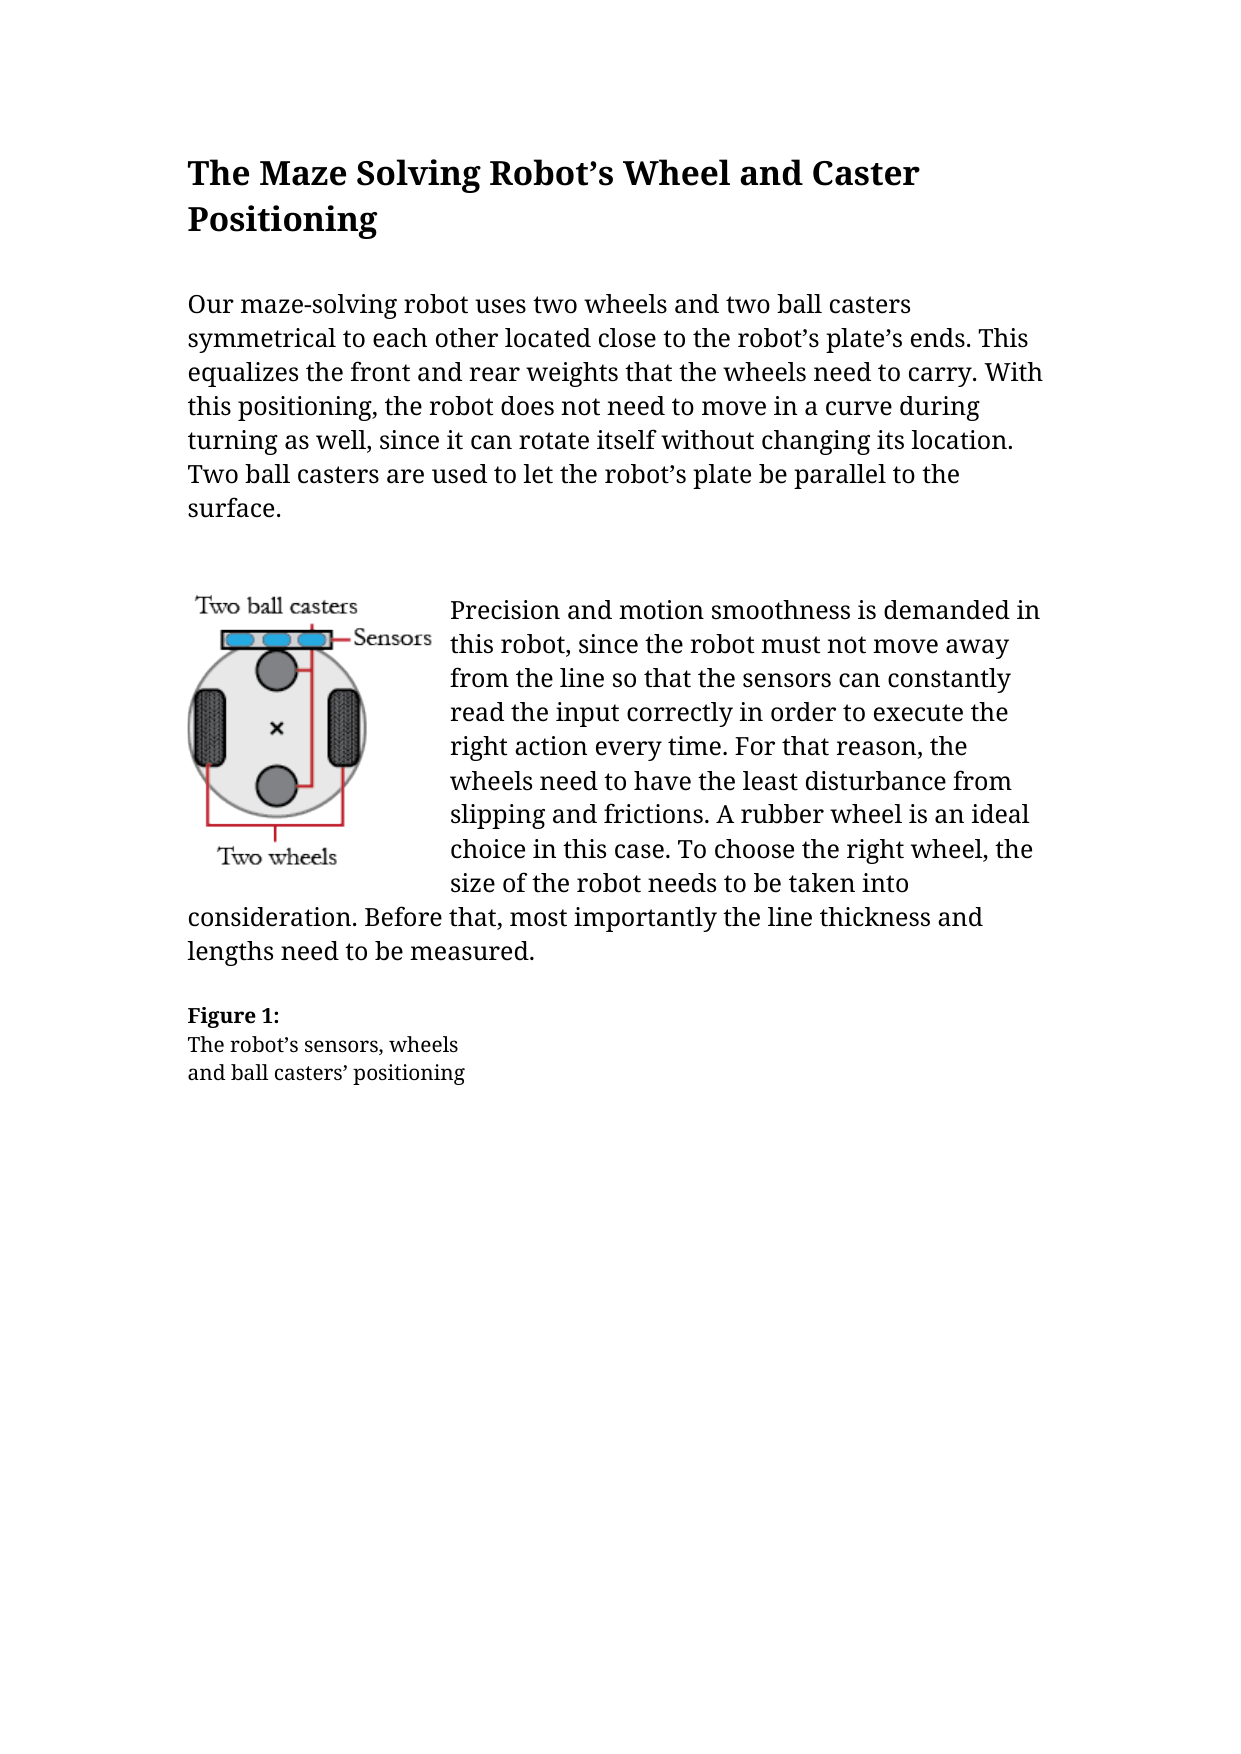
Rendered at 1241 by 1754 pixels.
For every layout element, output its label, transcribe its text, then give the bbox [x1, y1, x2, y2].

text The Maze Solving Robot’s Wheel and Caster Positioning [187, 150, 1053, 241]
picture [187, 592, 432, 873]
text and ball casters’ positioning [187, 1058, 1053, 1087]
text Precision and motion smoothness is demanded in this robot, since the robot must not move away from the line so that the sensors can constantly read the input correctly in order to execute the right action every time. For that reason, the wheels need to have the least disturbance from slipping and frictions. A rubber wheel is an ideal choice in this case. To choose the right wheel, the size of the robot needs to be taken into consideration. Before that, most importantly the line thickness and lengths need to be measured. [187, 593, 1053, 967]
text Our maze-solving robot uses two wheels and two ball casters symmetrical to each other located close to the robot’s plate’s ends. This equalizes the front and rear weights that the wheels need to carry. With this positioning, the robot does not need to move in a curve during turning as well, since it can rotate itself without changing its location. Two ball casters are used to let the robot’s plate be parallel to the surface. [187, 286, 1053, 525]
text Figure 1: The robot’s sensors, wheels [187, 1002, 1053, 1058]
